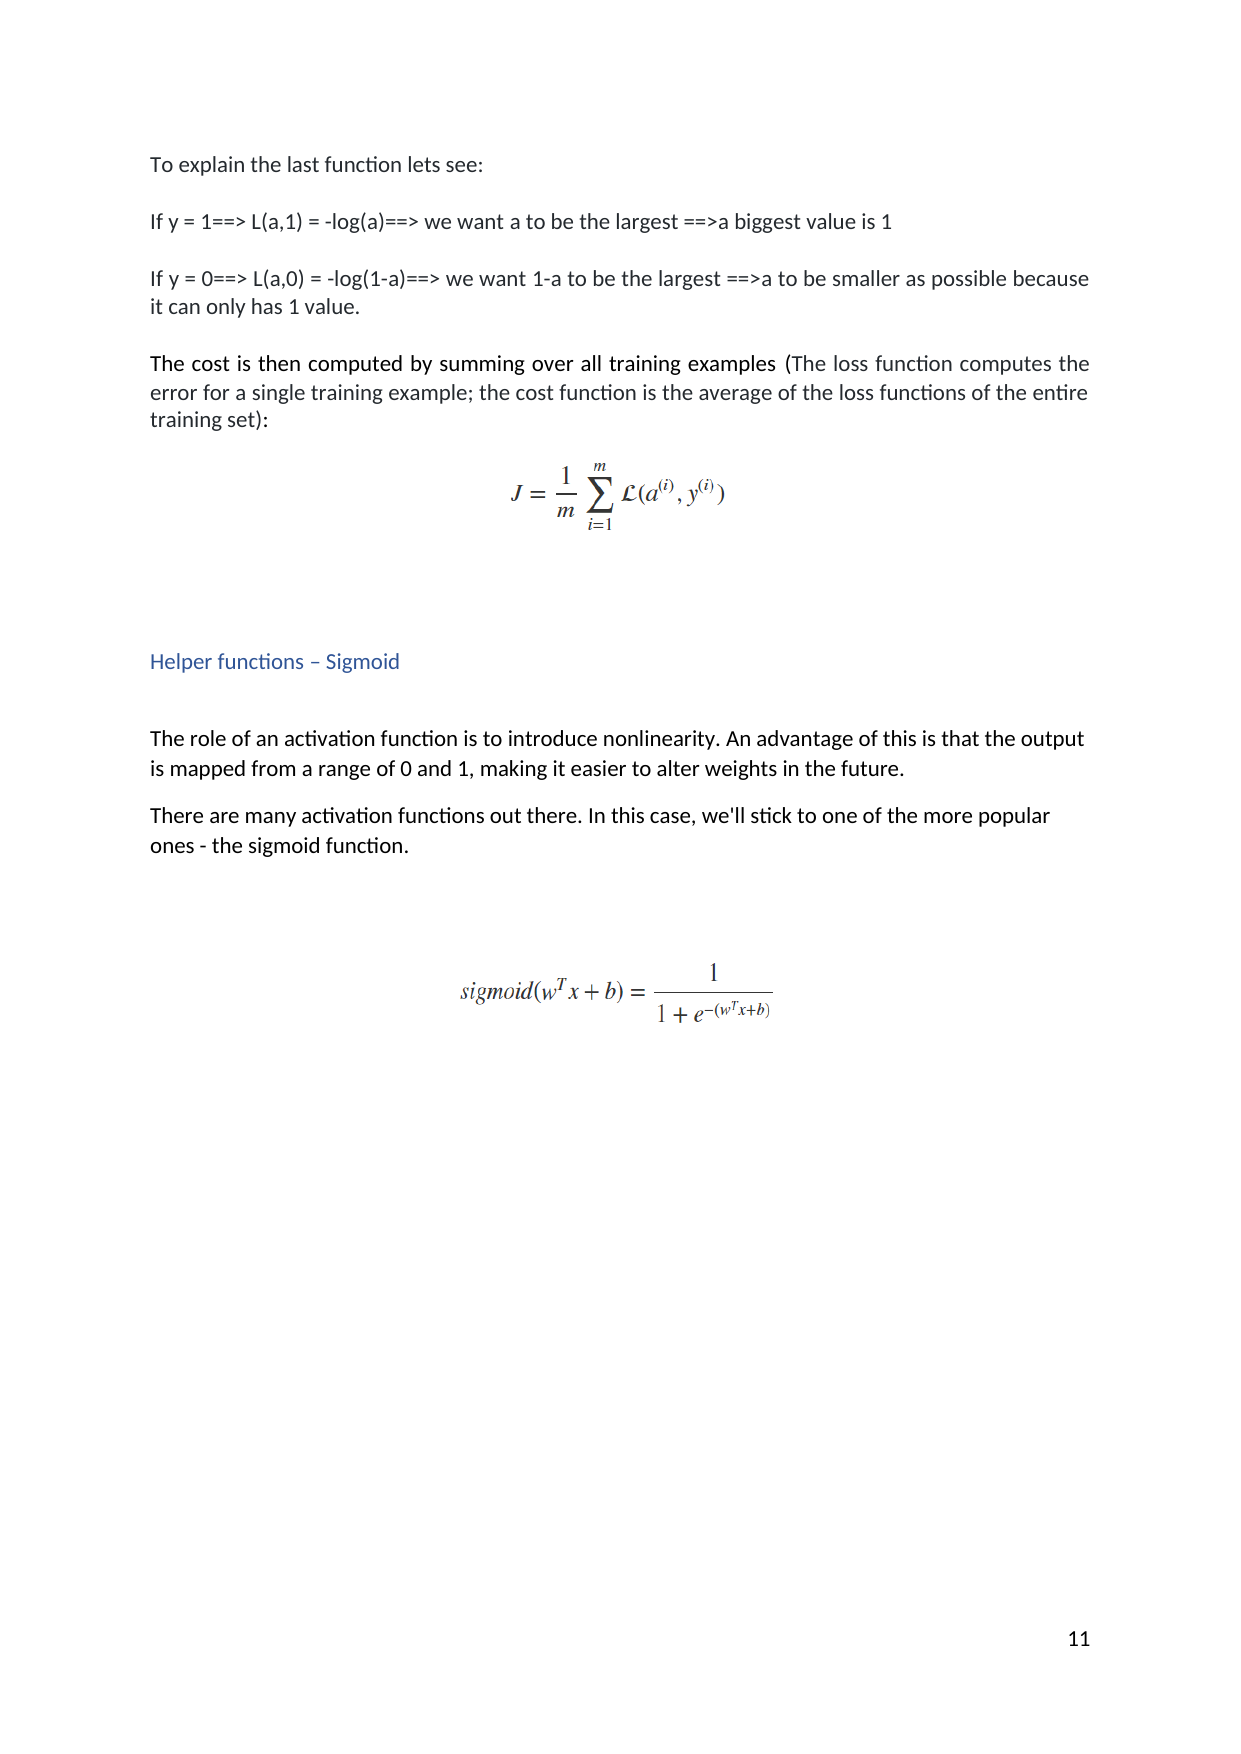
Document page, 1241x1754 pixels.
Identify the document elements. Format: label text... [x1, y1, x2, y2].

picture [457, 960, 783, 1032]
text To explain the last function lets see: [150, 150, 1090, 178]
text The role of an activation function is to introduce nonlinearity. An advantage of this is that the output is mapped from a range of 0 and 1, making it easier to alter weights in the future. [150, 724, 1090, 782]
text If y = 1==> L(a,1) = -log(a)==> we want a to be the largest ==>a biggest value is 1 [150, 207, 1090, 235]
text The cost is then computed by summing over all training examples (The loss function computes the error for a single training example; the cost function is the average of the loss functions of the entire training set): [150, 349, 1090, 434]
picture [495, 462, 745, 535]
text If y = 0==> L(a,0) = -log(1-a)==> we want 1-a to be the largest ==>a to be smaller as possible because it can only has 1 value. [150, 264, 1090, 320]
text There are many activation functions out there. In this case, we'll stick to one of the more popular ones - the sigmoid function. [150, 801, 1090, 859]
subtitle Helper functions – Sigmoid [150, 647, 1090, 675]
